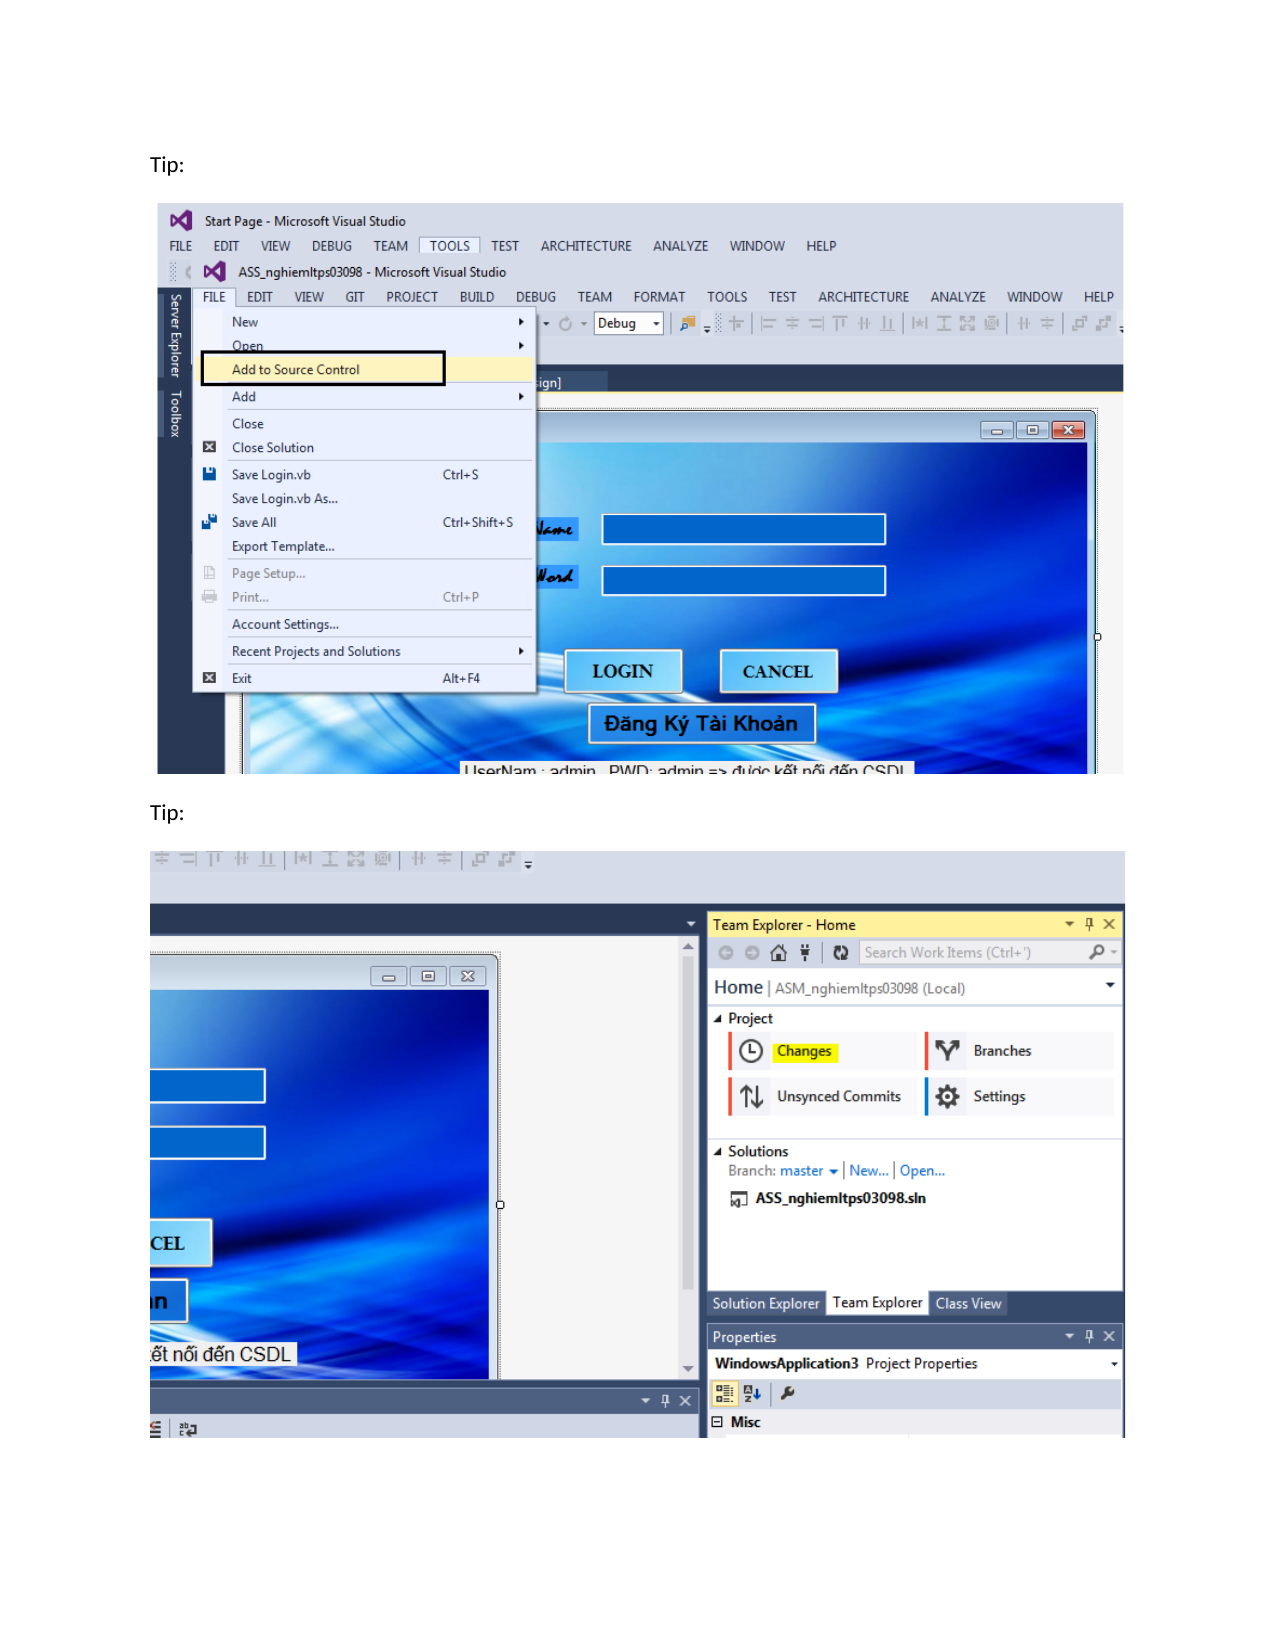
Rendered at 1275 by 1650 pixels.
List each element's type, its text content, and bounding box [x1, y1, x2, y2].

text Tip: [150, 798, 1125, 826]
text Tip: [150, 150, 1125, 178]
picture [150, 203, 1124, 774]
picture [150, 851, 1125, 1438]
